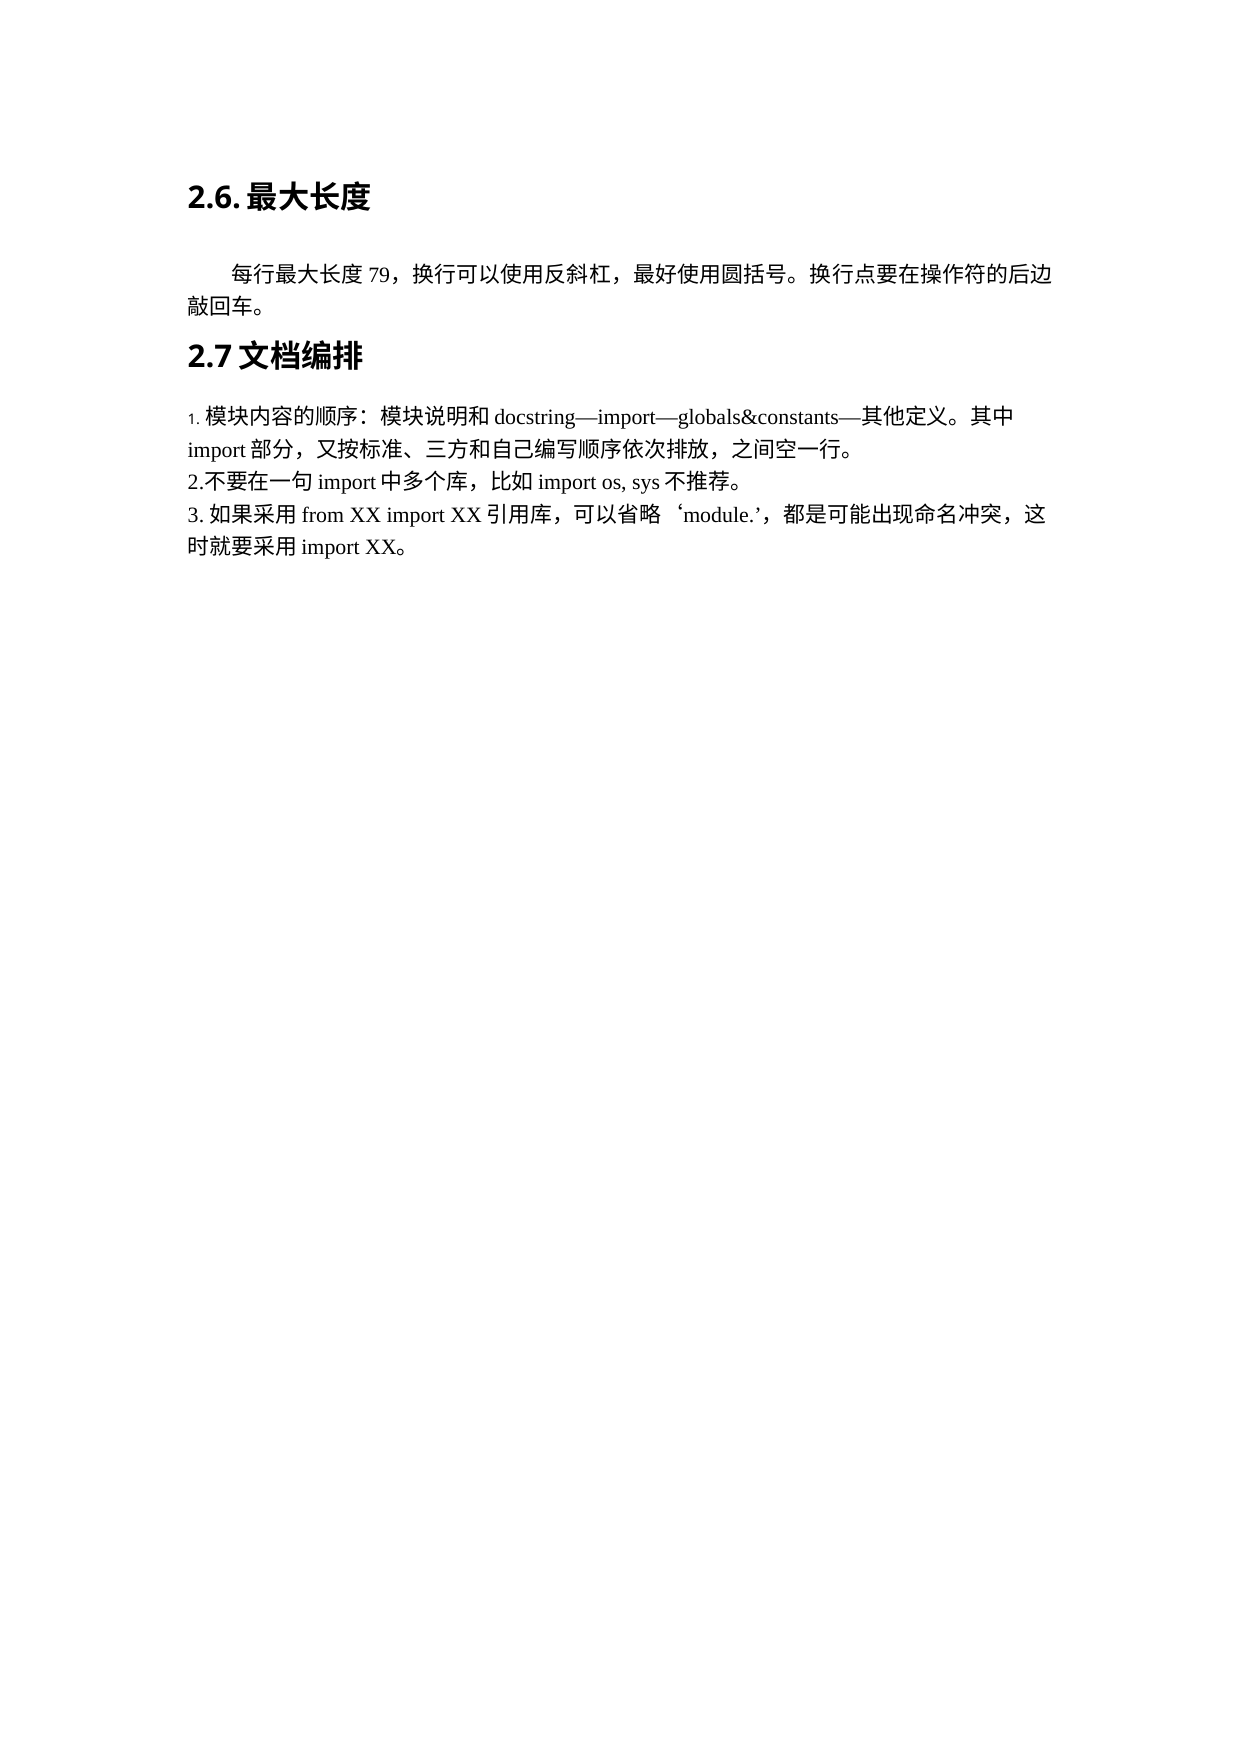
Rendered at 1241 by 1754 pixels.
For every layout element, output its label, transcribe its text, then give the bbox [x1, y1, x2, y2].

list 每行最大长度79，换行可以使用反斜杠，最好使用圆括号。换行点要在操作符的后边敲回车。 2.7文档编排 [187, 256, 1053, 386]
subtitle 最大长度 [187, 162, 1053, 227]
text 1. 模块内容的顺序：模块说明和docstring—import—globals&constants—其他定义。其中import部分，又按标准、三方和自己编写顺序依次排放，之间空一行。 2.不要在一句import中多个库，比如import os, sys不推荐。 3. 如果采用from XX import XX引用库，可以省略‘module.’，都是可能出现命名冲突，这时就要采用import XX。 [187, 399, 1053, 561]
